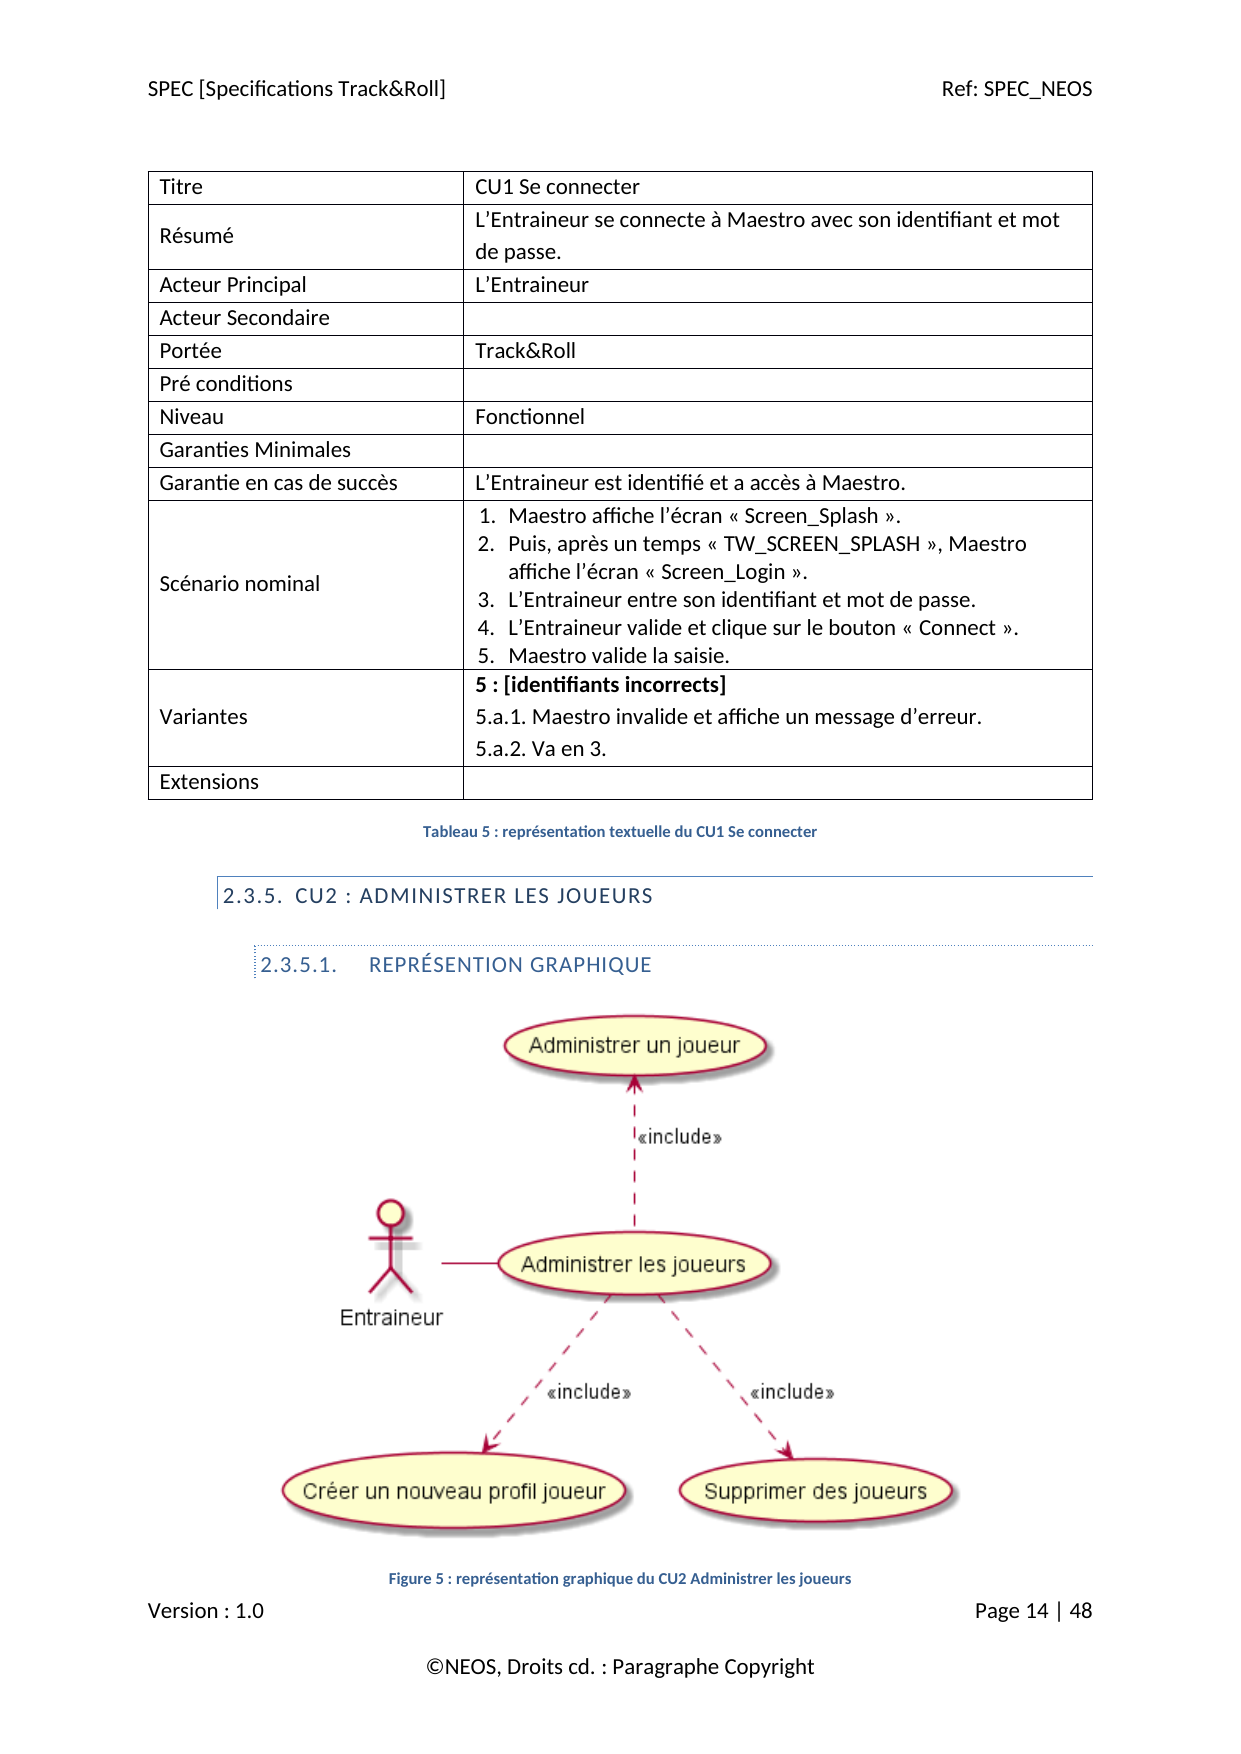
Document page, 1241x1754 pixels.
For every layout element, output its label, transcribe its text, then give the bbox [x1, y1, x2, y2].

table_header CU1 Se connecter [464, 172, 1092, 204]
table_cell Garanties Minimales [149, 435, 463, 467]
table_cell Résumé [149, 205, 463, 269]
table_cell Pré conditions [149, 369, 463, 401]
table_cell Niveau [149, 402, 463, 434]
table_cell Acteur Principal [149, 270, 463, 302]
table_cell L’Entraineur se connecte à Maestro avec son identifiant et mot de passe. [464, 205, 1092, 269]
text Figure 5 : représentation graphique du CU2 Administrer les joueurs [148, 1568, 1093, 1588]
table_cell Track&Roll [464, 336, 1092, 368]
table_cell Garantie en cas de succès [149, 468, 463, 500]
table_cell Acteur Secondaire [149, 303, 463, 335]
table_cell L’Entraineur [464, 270, 1092, 302]
table_cell [464, 767, 1092, 799]
table_cell [464, 369, 1092, 401]
subtitle CU2 : administrer les joueurs [218, 877, 1093, 909]
table_cell Variantes [149, 670, 463, 766]
table_cell [464, 435, 1092, 467]
table_cell 5 : [identifiants incorrects] 5.a.1. Maestro invalide et affiche un message d’erreur. 5.a.2. Va en 3. [464, 670, 1092, 766]
picture [273, 1003, 967, 1543]
table_cell Extensions [149, 767, 463, 799]
text Tableau 5 : représentation textuelle du CU1 Se connecter [148, 821, 1093, 841]
table_cell Portée [149, 336, 463, 368]
table_cell Scénario nominal [149, 501, 463, 669]
subtitle Représention graphique [254, 945, 1093, 978]
table_cell L’Entraineur est identifié et a accès à Maestro. [464, 468, 1092, 500]
table_header Titre [149, 172, 463, 204]
table_cell Maestro affiche l’écran « Screen_Splash ». Puis, après un temps « TW_SCREEN_SPLASH », Maestro affiche l’écran « Screen_Login ». L’Entraineur entre son identifiant et mot de passe. L’Entraineur valide et clique sur le bouton « Connect ». Maestro valide la saisie. [464, 501, 1092, 669]
table_cell Fonctionnel [464, 402, 1092, 434]
table_cell [464, 303, 1092, 335]
